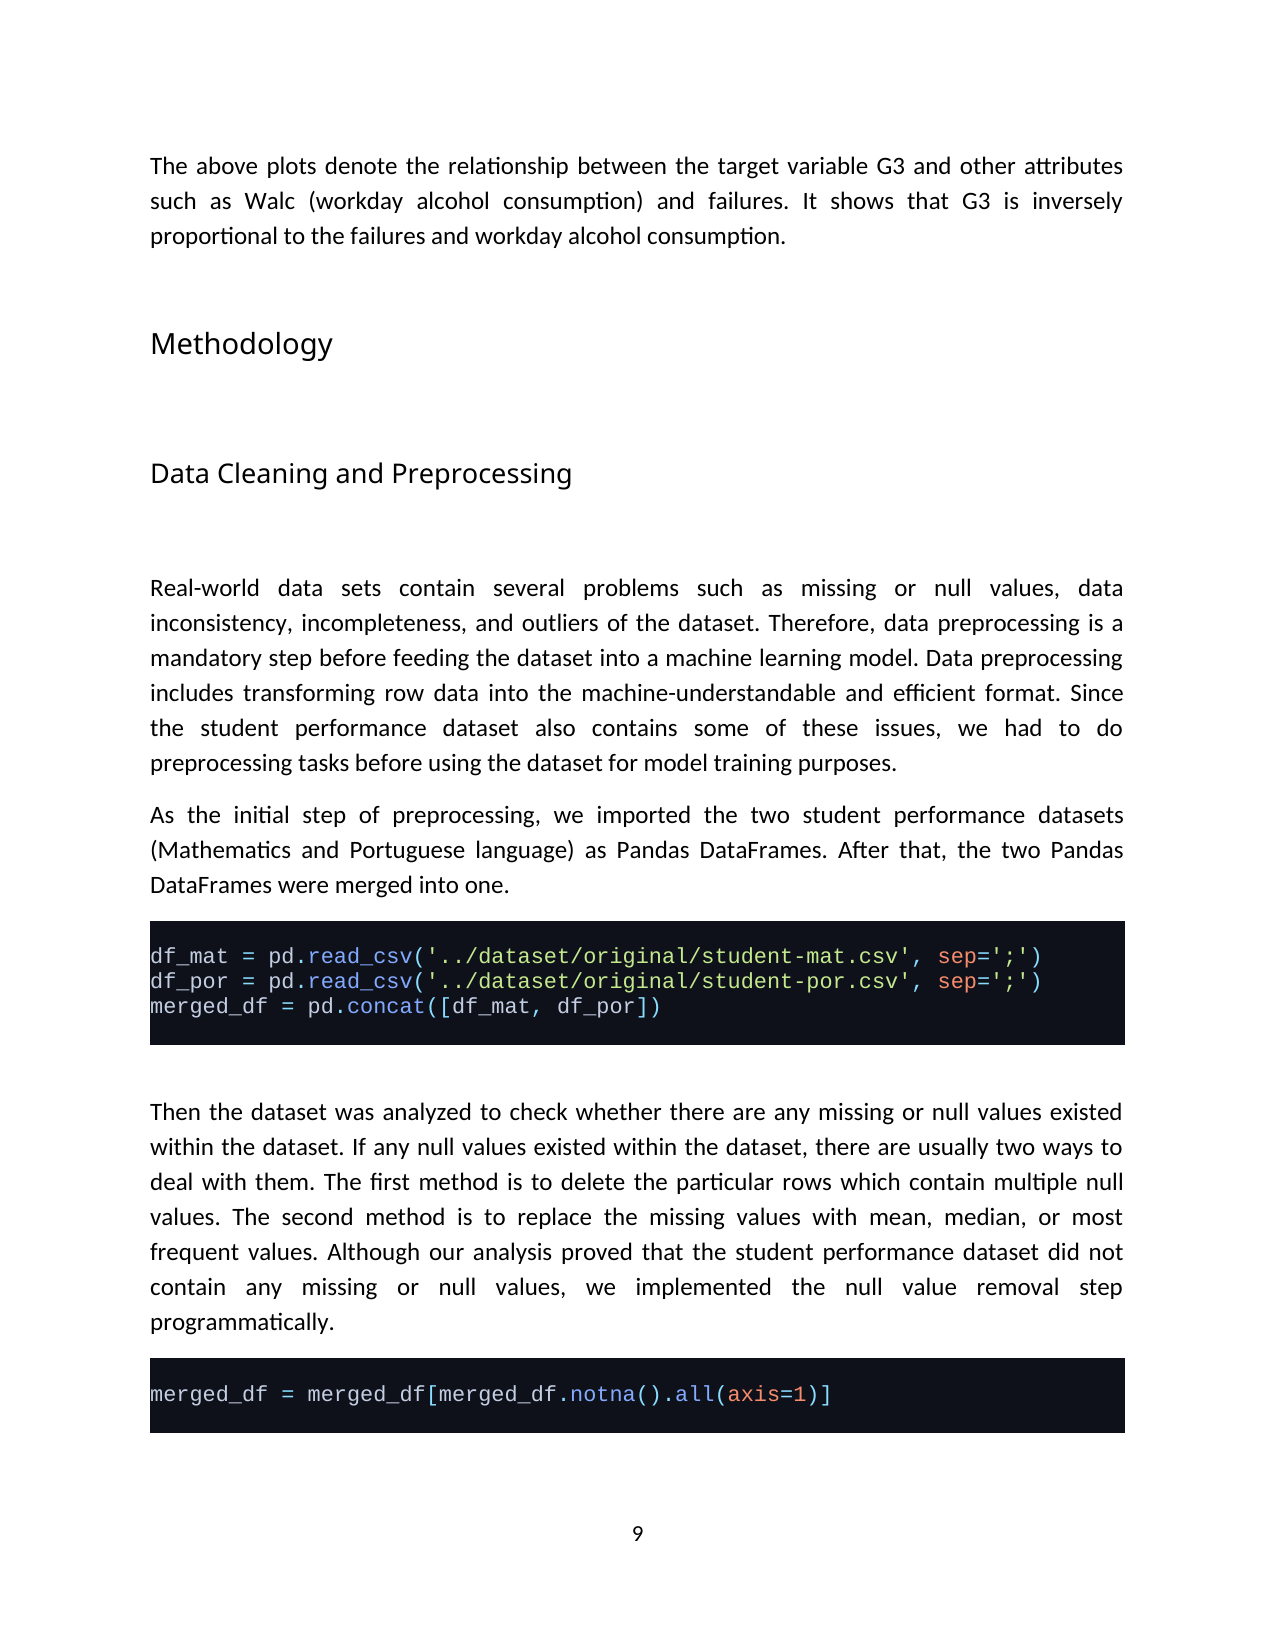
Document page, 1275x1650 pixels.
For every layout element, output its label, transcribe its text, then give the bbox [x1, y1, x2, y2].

text merged_df = merged_df[merged_df.notna().all(axis=1)] [150, 1383, 1125, 1408]
text merged_df = pd.concat([df_mat, df_por]) [150, 995, 1125, 1020]
text Then the dataset was analyzed to check whether there are any missing or null values existed within the dataset. If any null values existed within the dataset, there are usually two ways to deal with them. The first method is to delete the particular rows which contain multiple null values. The second method is to replace the missing values with mean, median, or most frequent values. Although our analysis proved that the student performance dataset did not contain any missing or null values, we implemented the null value removal step programmatically. [150, 1097, 1125, 1337]
text The above plots denote the relationship between the target variable G3 and other attributes such as Walc (workday alcohol consumption) and failures. It shows that G3 is inversely proportional to the failures and workday alcohol consumption. [150, 150, 1125, 251]
text As the initial step of preprocessing, we imported the two student performance datasets (Mathematics and Portuguese language) as Pandas DataFrames. After that, the two Pandas DataFrames were merged into one. [150, 799, 1125, 900]
text Data Cleaning and Preprocessing [150, 454, 1125, 491]
text Methodology [150, 323, 1125, 363]
text df_mat = pd.read_csv('../dataset/original/student-mat.csv', sep=';') [150, 946, 1125, 971]
text Real-world data sets contain several problems such as missing or null values, data inconsistency, incompleteness, and outliers of the dataset. Therefore, data preprocessing is a mandatory step before feeding the dataset into a machine learning model. Data preprocessing includes transforming row data into the machine-understandable and efficient format. Since the student performance dataset also contains some of these issues, we had to do preprocessing tasks before using the dataset for model training purposes. [150, 573, 1125, 778]
text df_por = pd.read_csv('../dataset/original/student-por.csv', sep=';') [150, 971, 1125, 995]
